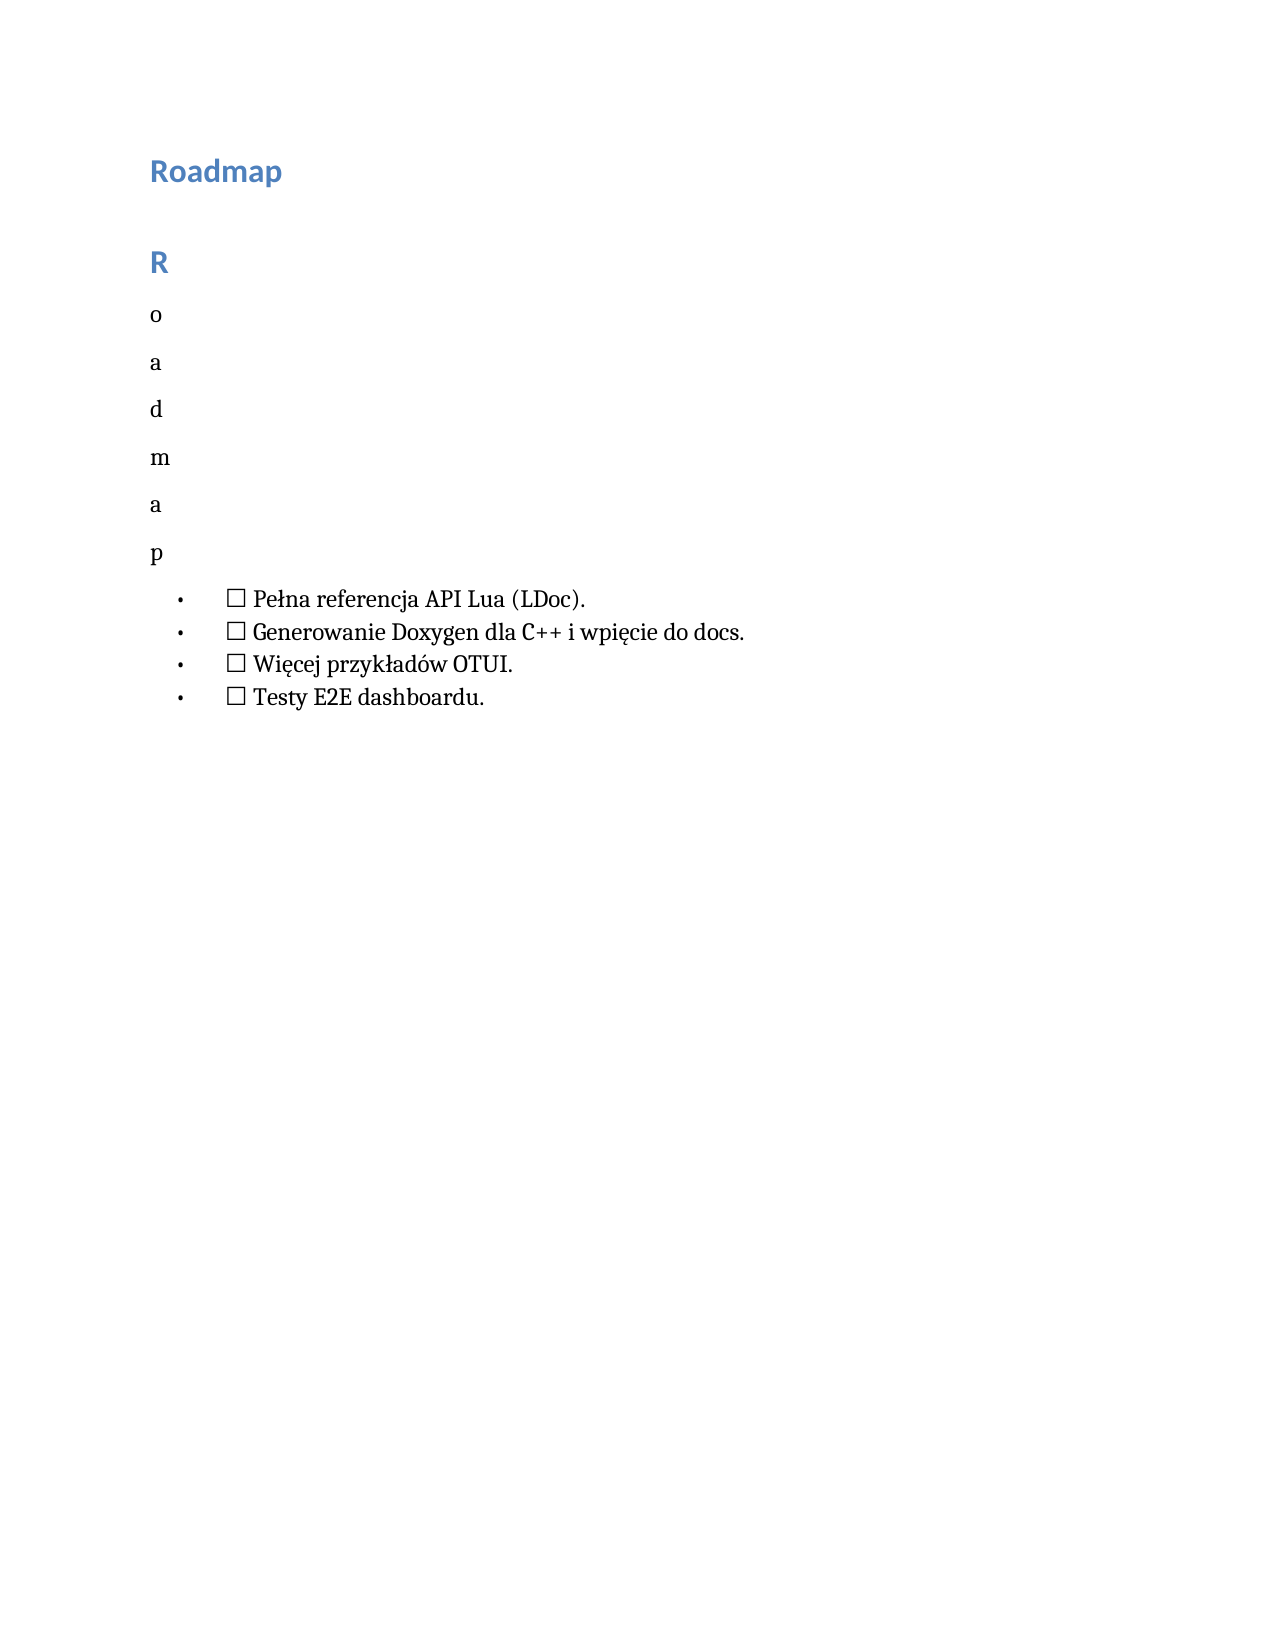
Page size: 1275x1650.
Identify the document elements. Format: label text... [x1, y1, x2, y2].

list ☐ Testy E2E dashboardu. [175, 683, 1125, 711]
list ☐ Pełna referencja API Lua (LDoc). [175, 585, 1125, 614]
text d [150, 395, 1125, 424]
text p [150, 538, 1125, 566]
list ☐ Generowanie Doxygen dla C++ i wpięcie do docs. [175, 618, 1125, 646]
text a [150, 490, 1125, 519]
text a [150, 348, 1125, 376]
text m [150, 443, 1125, 471]
subtitle Roadmap [150, 150, 1125, 191]
subtitle R [150, 241, 1125, 281]
text o [150, 300, 1125, 329]
list ☐ Więcej przykładów OTUI. [175, 650, 1125, 679]
